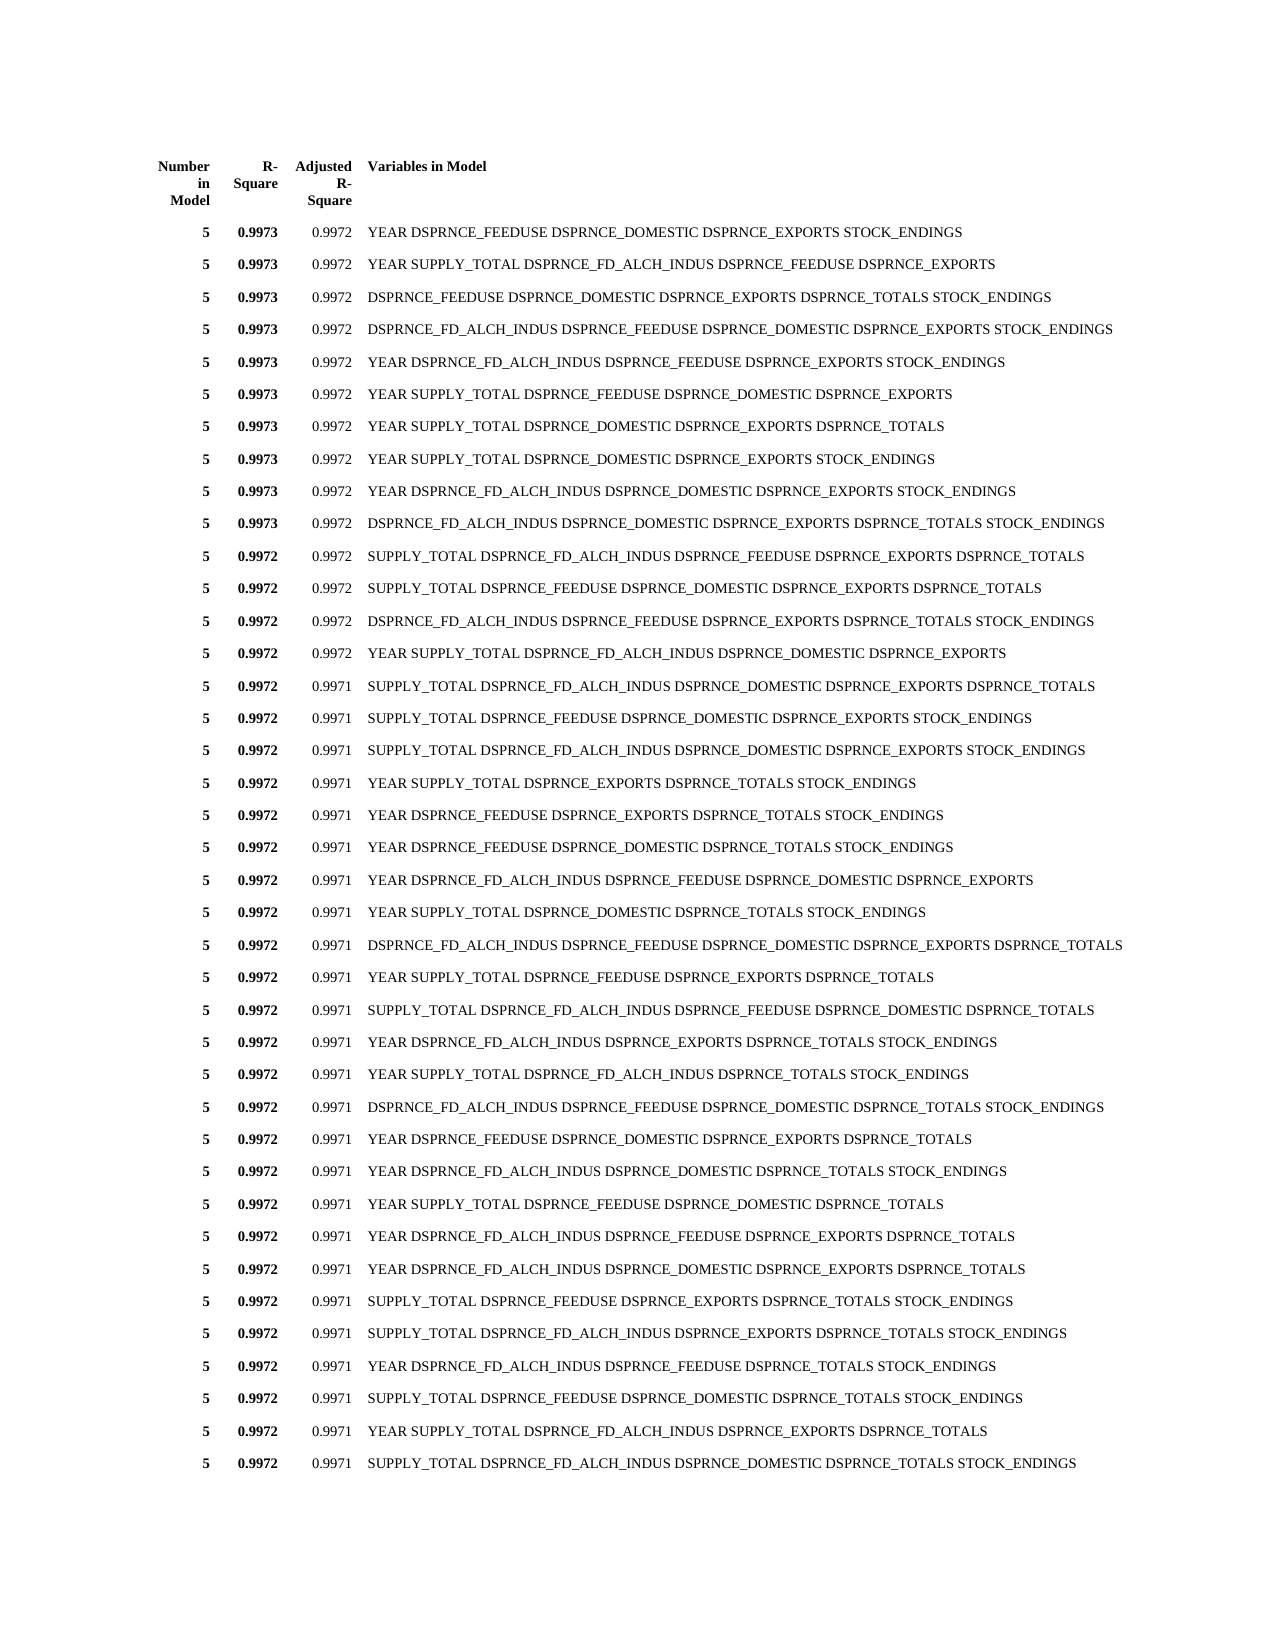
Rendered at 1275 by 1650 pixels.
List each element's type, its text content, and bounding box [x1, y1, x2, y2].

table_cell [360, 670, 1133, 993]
table_header Adjusted R-Square [286, 150, 359, 216]
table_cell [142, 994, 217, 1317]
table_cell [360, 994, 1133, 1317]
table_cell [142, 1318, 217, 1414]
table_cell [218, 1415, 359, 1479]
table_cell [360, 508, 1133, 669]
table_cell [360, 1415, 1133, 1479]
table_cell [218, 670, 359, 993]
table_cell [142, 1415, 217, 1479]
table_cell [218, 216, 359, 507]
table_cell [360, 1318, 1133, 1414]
table_header Variables in Model [360, 150, 1133, 216]
table_header R-Square [218, 150, 286, 216]
table_header Number in Model [142, 150, 217, 216]
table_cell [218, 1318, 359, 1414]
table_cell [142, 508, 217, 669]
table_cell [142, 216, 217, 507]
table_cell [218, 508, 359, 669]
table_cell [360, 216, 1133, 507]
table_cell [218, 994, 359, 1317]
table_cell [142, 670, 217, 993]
